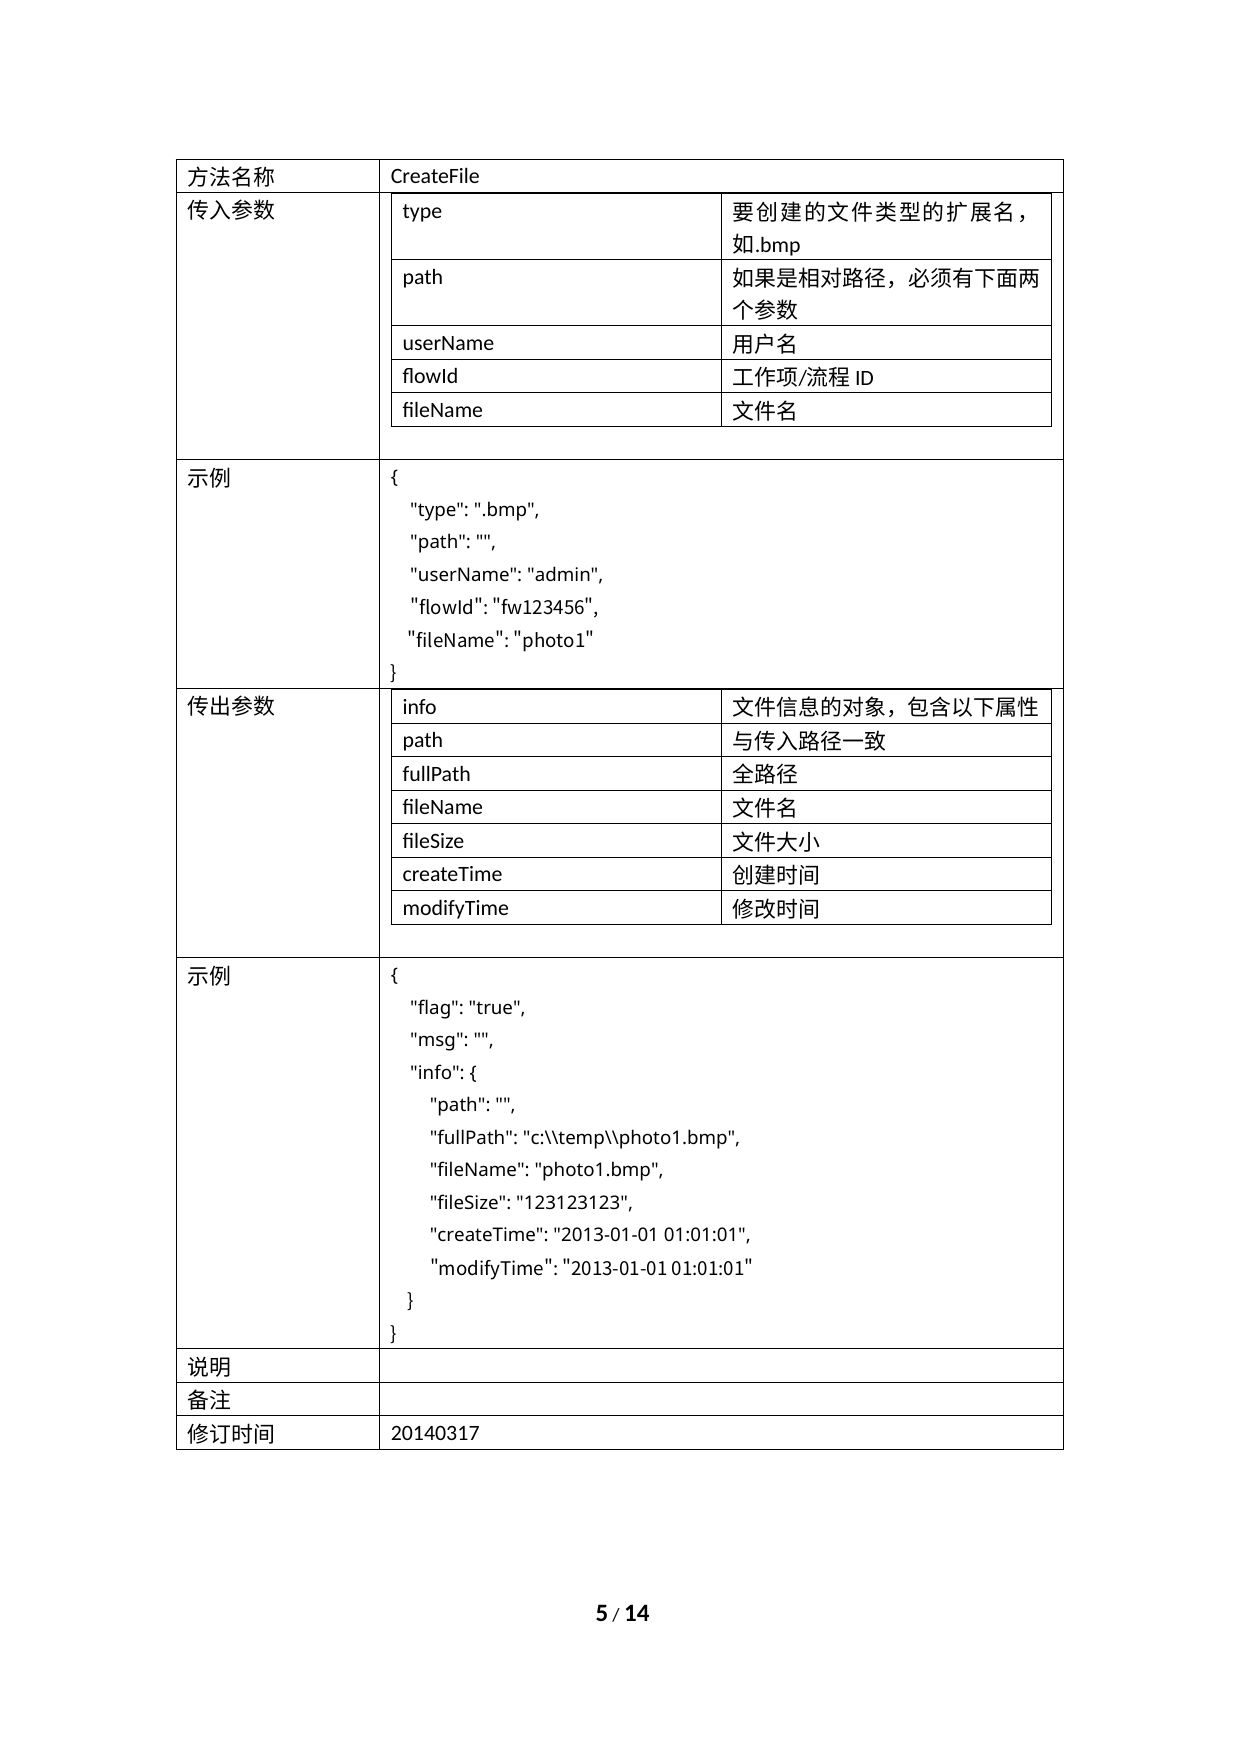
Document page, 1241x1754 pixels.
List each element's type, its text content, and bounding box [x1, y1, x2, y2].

table_cell [380, 1349, 1063, 1382]
table_cell [380, 1383, 1063, 1415]
table_cell 修订时间 [177, 1416, 379, 1449]
table_cell 20140317 [380, 1416, 1063, 1449]
table_cell [380, 193, 1063, 459]
table_cell 说明 [177, 1349, 379, 1382]
table_cell { "type": ".bmp", "path": "", "userName": "admin", "flowId": "fw123456", "fileName": "photo1" } [380, 460, 1063, 688]
table_cell 传入参数 [177, 193, 379, 459]
table_cell CreateFile [380, 160, 1063, 192]
table_cell 示例 [177, 958, 379, 1348]
table_cell 传出参数 [177, 689, 379, 957]
table_cell [380, 689, 1063, 957]
table_cell 方法名称 [177, 160, 379, 192]
table_cell 示例 [177, 460, 379, 688]
table_cell { "flag": "true", "msg": "", "info": { "path": "", "fullPath": "c:\\temp\\photo1.bmp", "fileName": "photo1.bmp", "fileSize": "123123123", "createTime": "2013-01-01 01:01:01", "modifyTime": "2013-01-01 01:01:01" } } [380, 958, 1063, 1348]
table_cell 备注 [177, 1383, 379, 1415]
